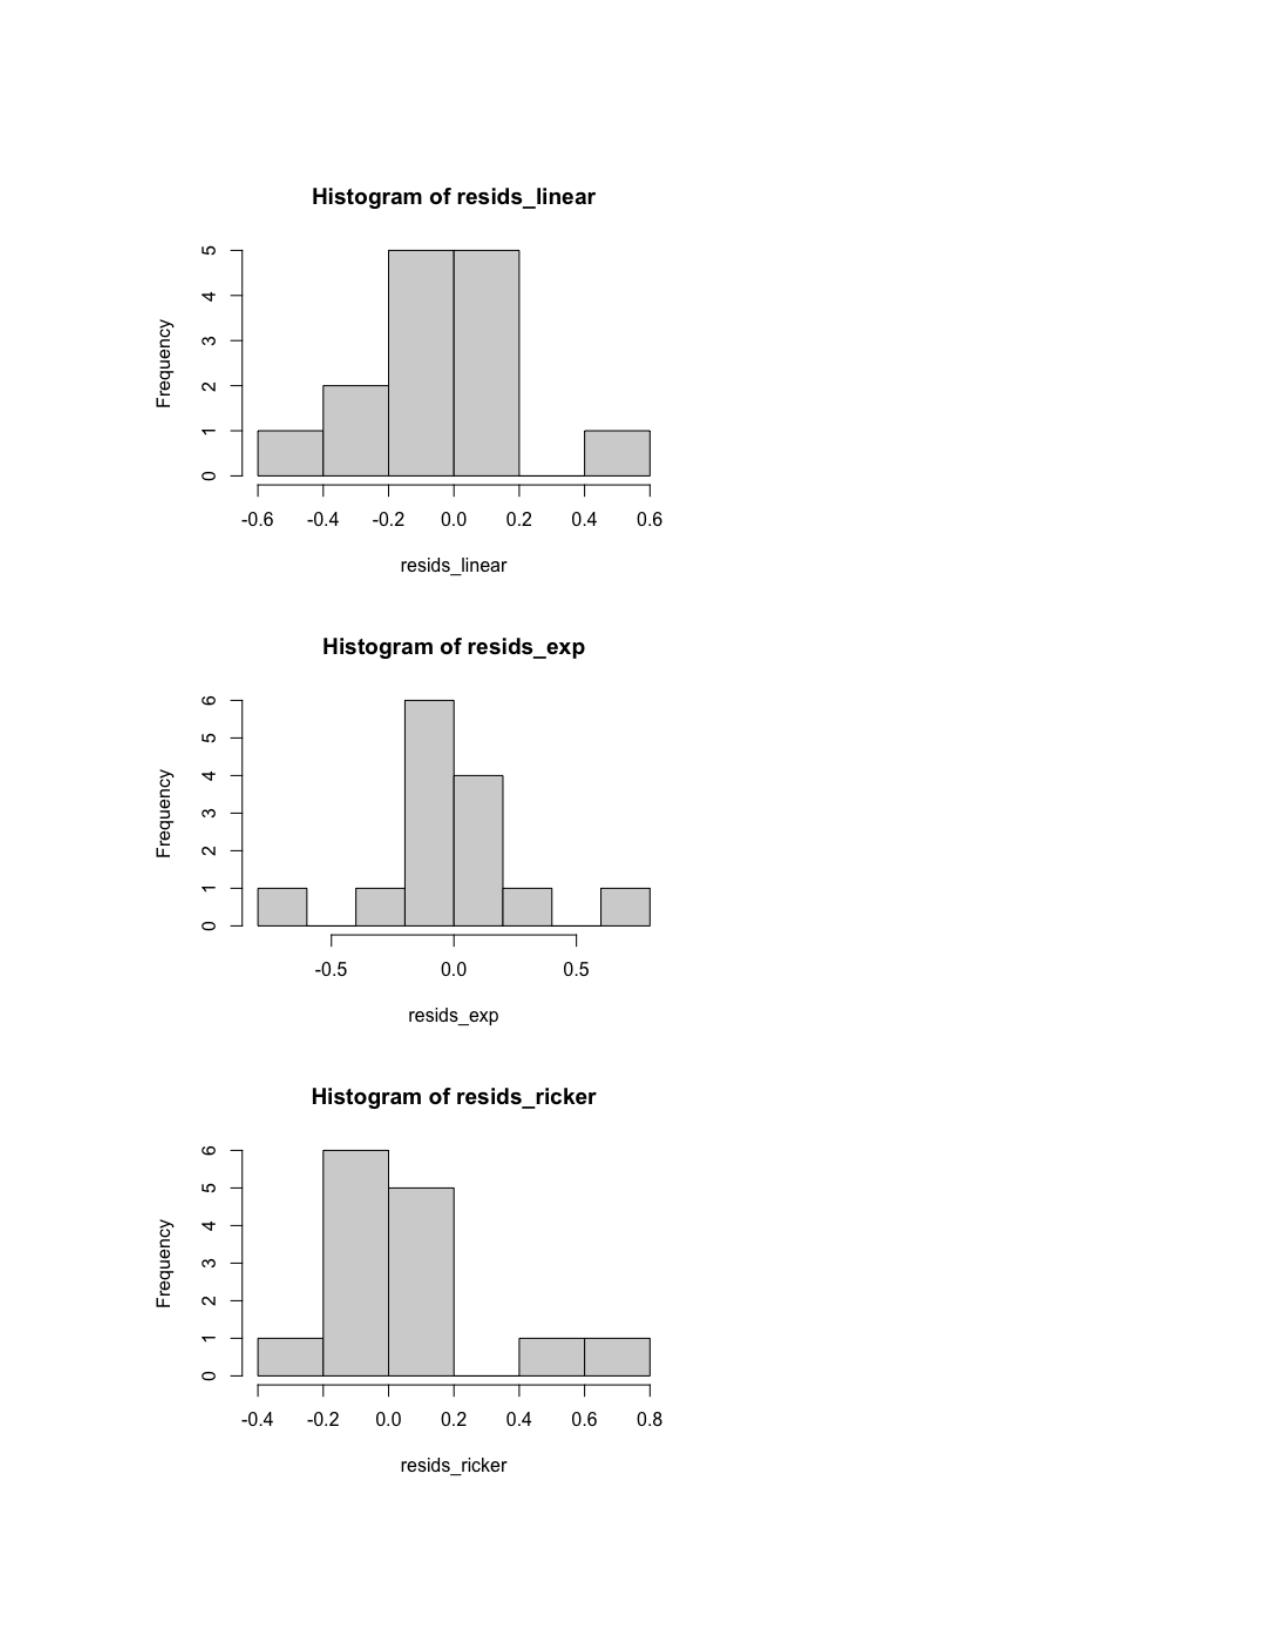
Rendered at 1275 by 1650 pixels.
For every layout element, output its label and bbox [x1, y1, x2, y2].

picture [150, 150, 713, 1500]
